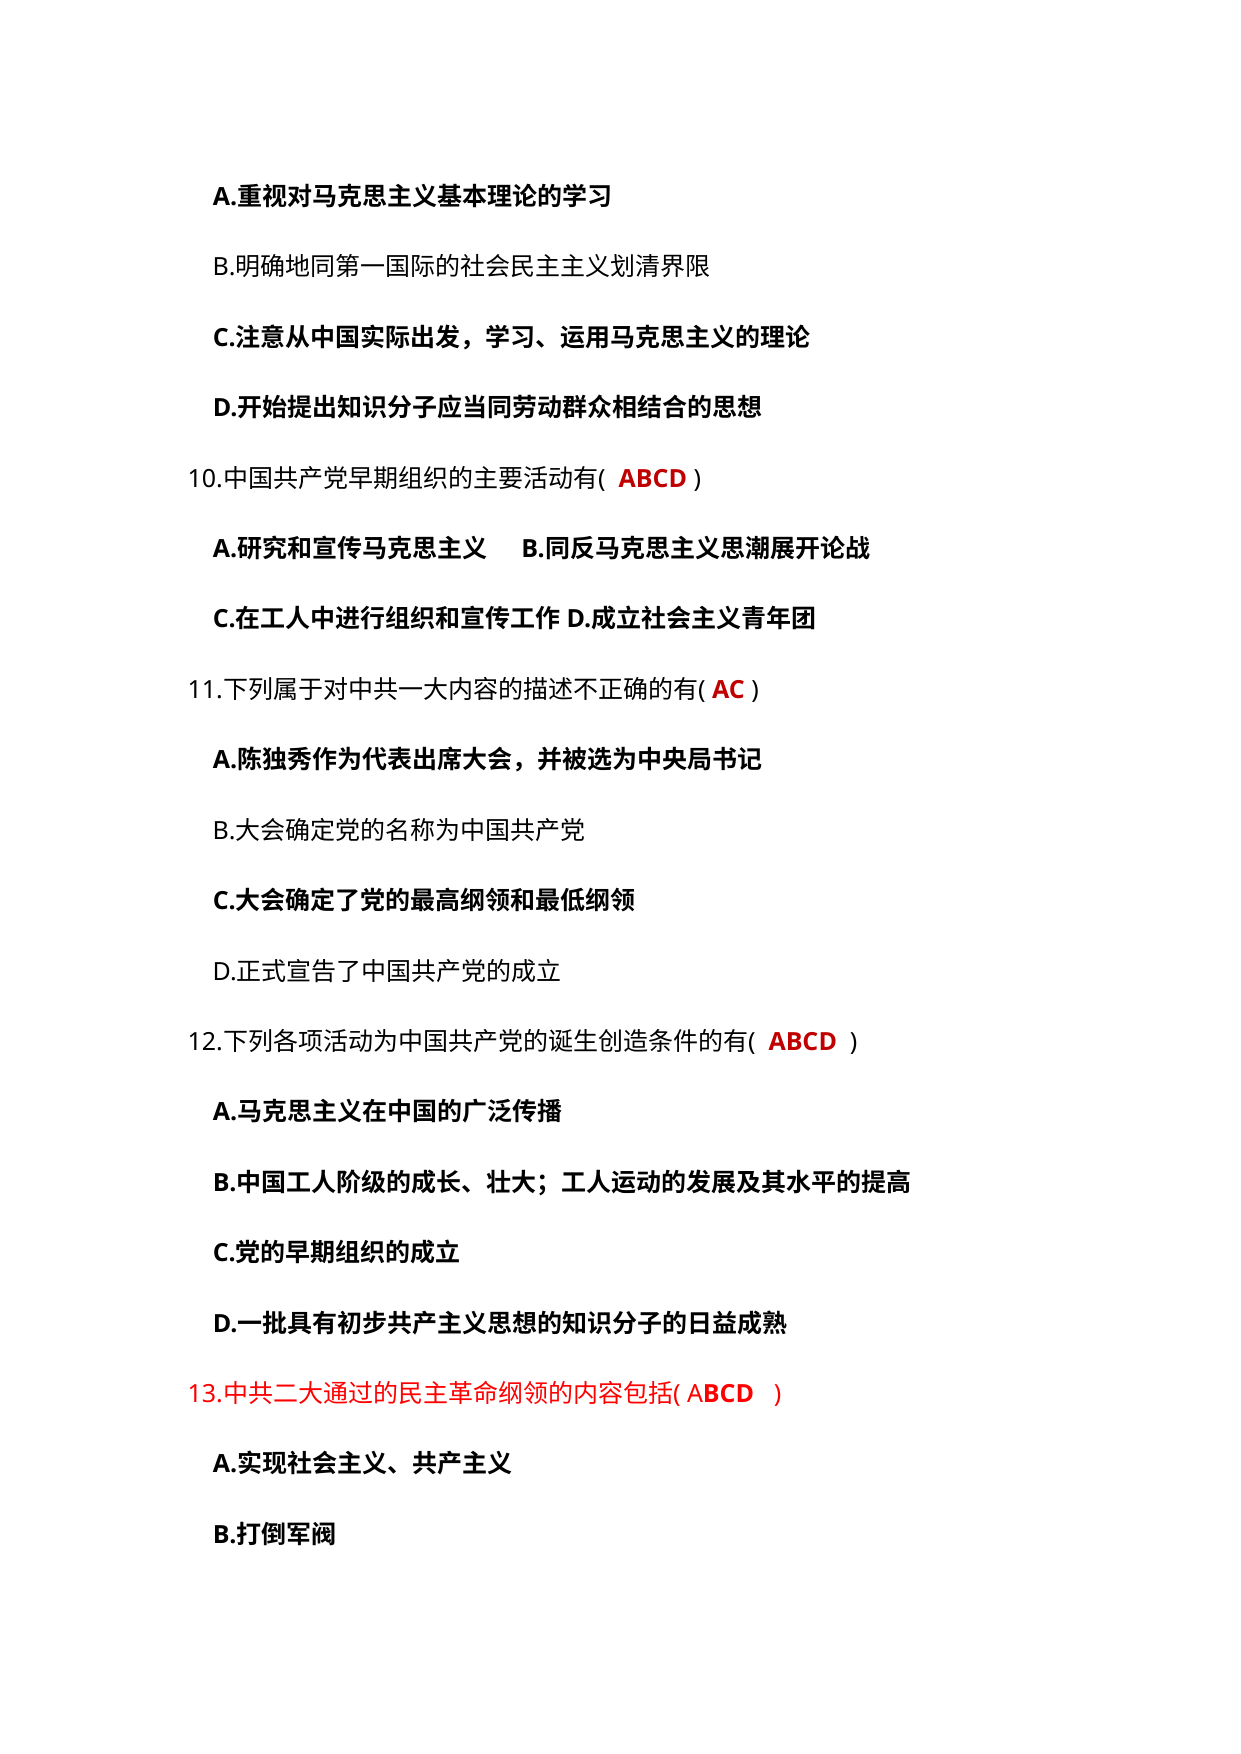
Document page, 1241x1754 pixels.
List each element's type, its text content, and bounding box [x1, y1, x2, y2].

text B.大会确定党的名称为中国共产党 [187, 796, 1053, 861]
text A.实现社会主义、共产主义 [187, 1429, 1053, 1494]
text D.正式宣告了中国共产党的成立 [187, 937, 1053, 1002]
text D.开始提出知识分子应当同劳动群众相结合的思想 [187, 373, 1053, 438]
text B.明确地同第一国际的社会民主主义划清界限 [187, 232, 1053, 297]
text D.一批具有初步共产主义思想的知识分子的日益成熟 [187, 1289, 1053, 1354]
text A.重视对马克思主义基本理论的学习 [187, 162, 1053, 227]
text C.注意从中国实际出发，学习、运用马克思主义的理论 [187, 303, 1053, 368]
text 11.下列属于对中共一大内容的描述不正确的有( AC ) [187, 655, 1053, 720]
text C.大会确定了党的最高纲领和最低纲领 [187, 866, 1053, 931]
text 13.中共二大通过的民主革命纲领的内容包括( ABCD ) [187, 1359, 1053, 1424]
text A.陈独秀作为代表出席大会，并被选为中央局书记 [187, 725, 1053, 790]
text A.研究和宣传马克思主义 B.同反马克思主义思潮展开论战 [187, 514, 1053, 579]
text C.党的早期组织的成立 [187, 1218, 1053, 1283]
text C.在工人中进行组织和宣传工作 D.成立社会主义青年团 [187, 584, 1053, 649]
text B.中国工人阶级的成长、壮大；工人运动的发展及其水平的提高 [187, 1148, 1053, 1213]
text 12.下列各项活动为中国共产党的诞生创造条件的有( ABCD ) [187, 1007, 1053, 1072]
text B.打倒军阀 [187, 1500, 1053, 1565]
text A.马克思主义在中国的广泛传播 [187, 1077, 1053, 1142]
text 10.中国共产党早期组织的主要活动有( ABCD ) [187, 444, 1053, 509]
